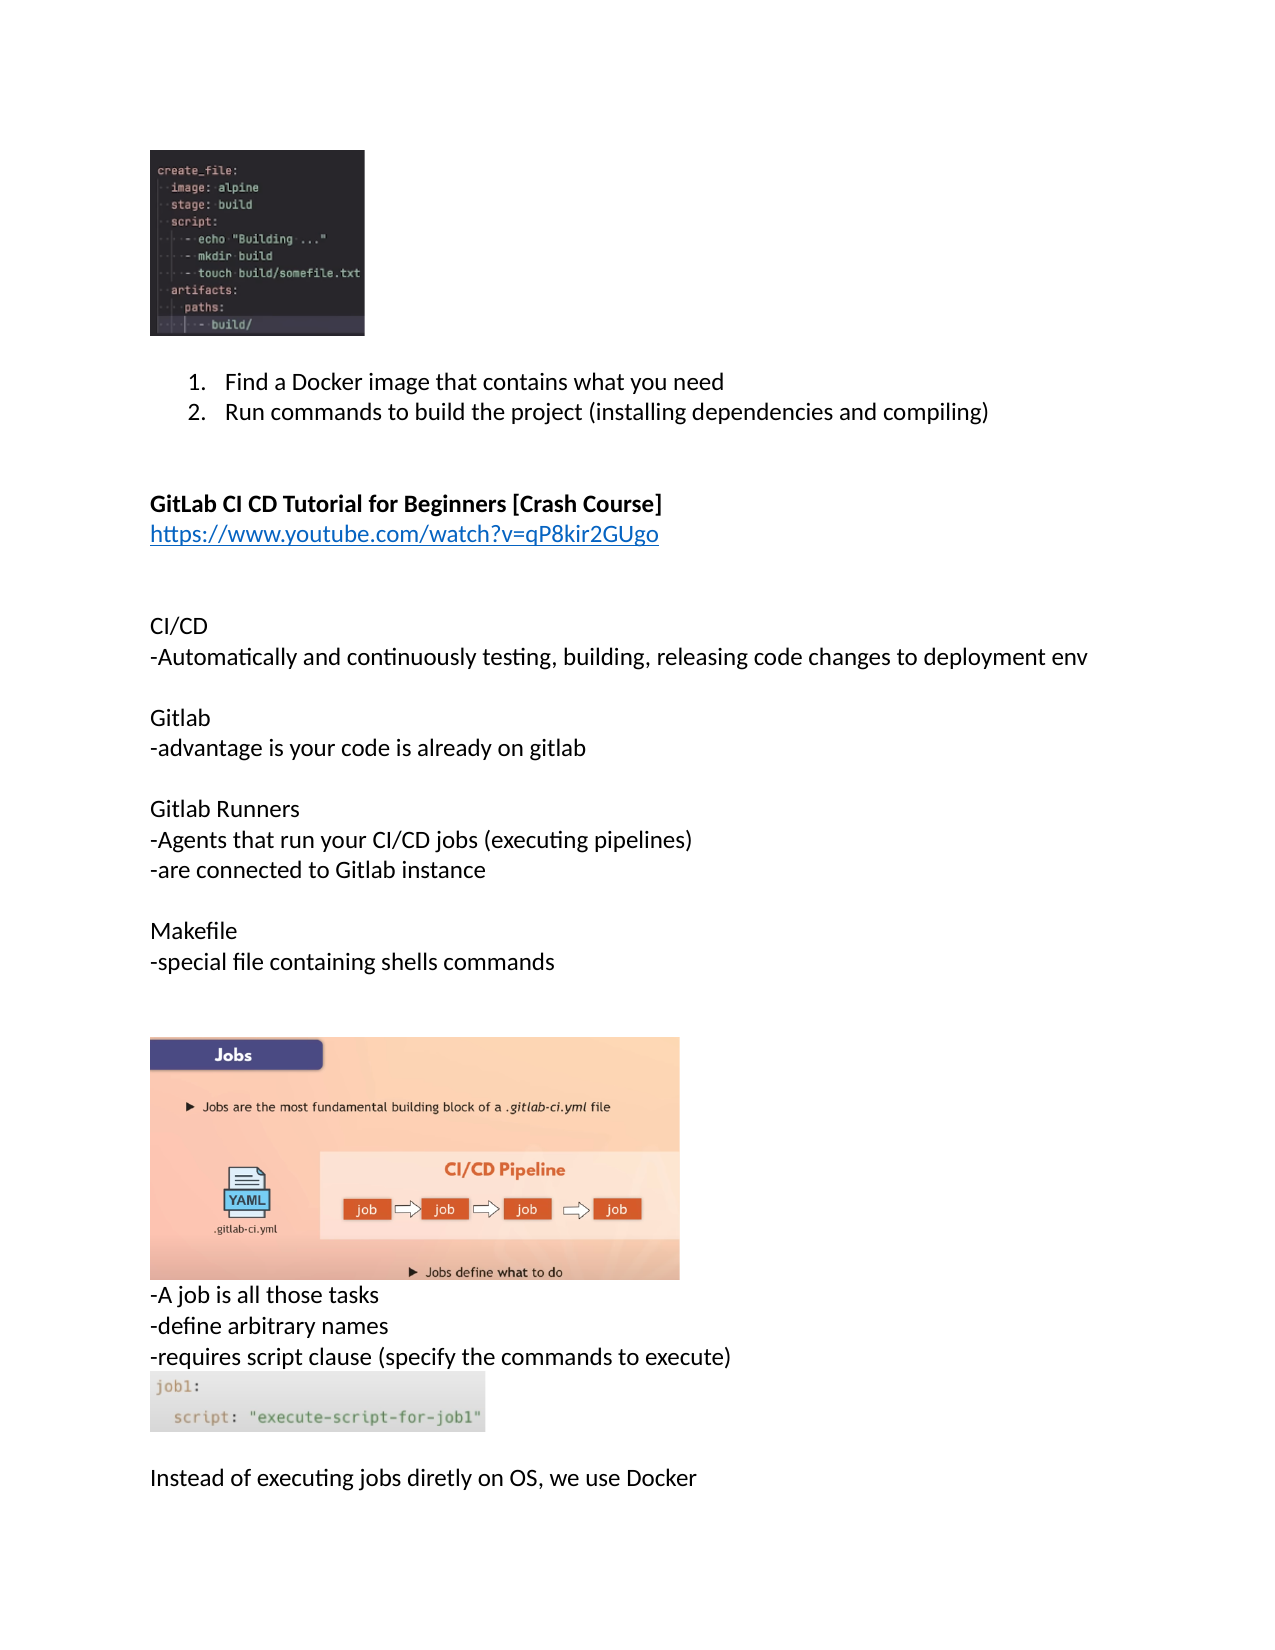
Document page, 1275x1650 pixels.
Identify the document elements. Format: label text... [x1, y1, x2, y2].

text -special file containing shells commands [150, 946, 1125, 976]
text https://www.youtube.com/watch?v=qP8kir2GUgo [150, 518, 1125, 549]
text -advantage is your code is already on gitlab [150, 732, 1125, 763]
text GitLab CI CD Tutorial for Beginners [Crash Course] [150, 488, 1125, 518]
text -requires script clause (specify the commands to execute) [150, 1341, 1125, 1371]
text -A job is all those tasks [150, 1279, 1125, 1310]
text Gitlab Runners [150, 793, 1125, 824]
text -are connected to Gitlab instance [150, 854, 1125, 885]
text Instead of executing jobs diretly on OS, we use Docker [150, 1462, 1125, 1493]
picture [150, 1037, 680, 1280]
text CI/CD -Automatically and continuously testing, building, releasing code changes to deployment env [150, 610, 1125, 671]
picture [150, 1371, 486, 1432]
text -Agents that run your CI/CD jobs (executing pipelines) [150, 824, 1125, 854]
text Makefile [150, 915, 1125, 946]
picture [150, 150, 365, 336]
list Find a Docker image that contains what you need [187, 366, 1125, 396]
list Run commands to build the project (installing dependencies and compiling) [187, 396, 1125, 427]
text -define arbitrary names [150, 1310, 1125, 1341]
text Gitlab [150, 702, 1125, 732]
